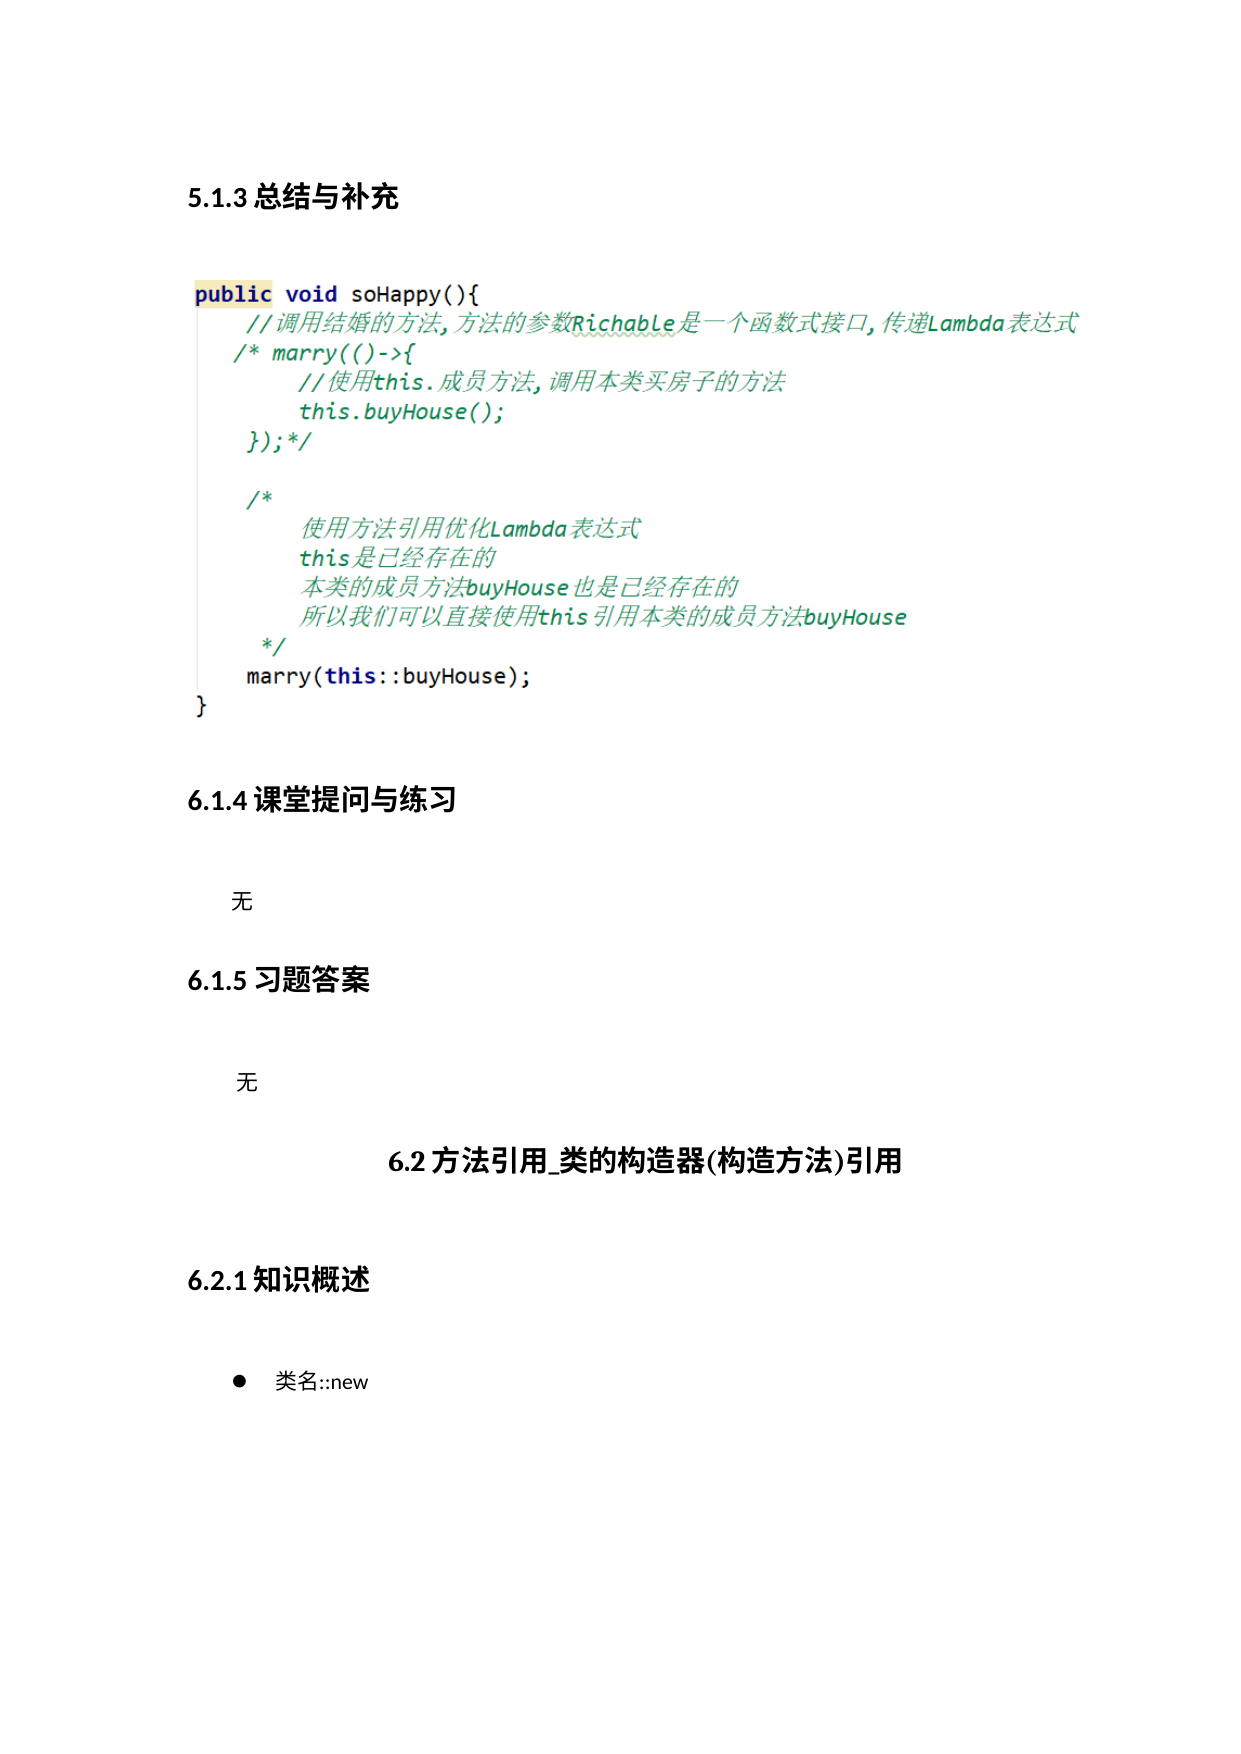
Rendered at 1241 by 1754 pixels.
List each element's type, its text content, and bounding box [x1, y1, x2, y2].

subtitle 5.1.3总结与补充 [187, 162, 1053, 227]
subtitle 6.1.4课堂提问与练习 [187, 765, 1053, 830]
subtitle 6.1.5习题答案 [187, 946, 1053, 1011]
subtitle 6.2 方法引用_类的构造器(构造方法)引用 [239, 1126, 1053, 1191]
text 无 [187, 1064, 1053, 1097]
text 无 [231, 884, 1053, 916]
subtitle 6.2.1知识概述 [187, 1245, 1053, 1310]
list 类名::new [231, 1364, 1053, 1396]
picture [187, 280, 1126, 726]
